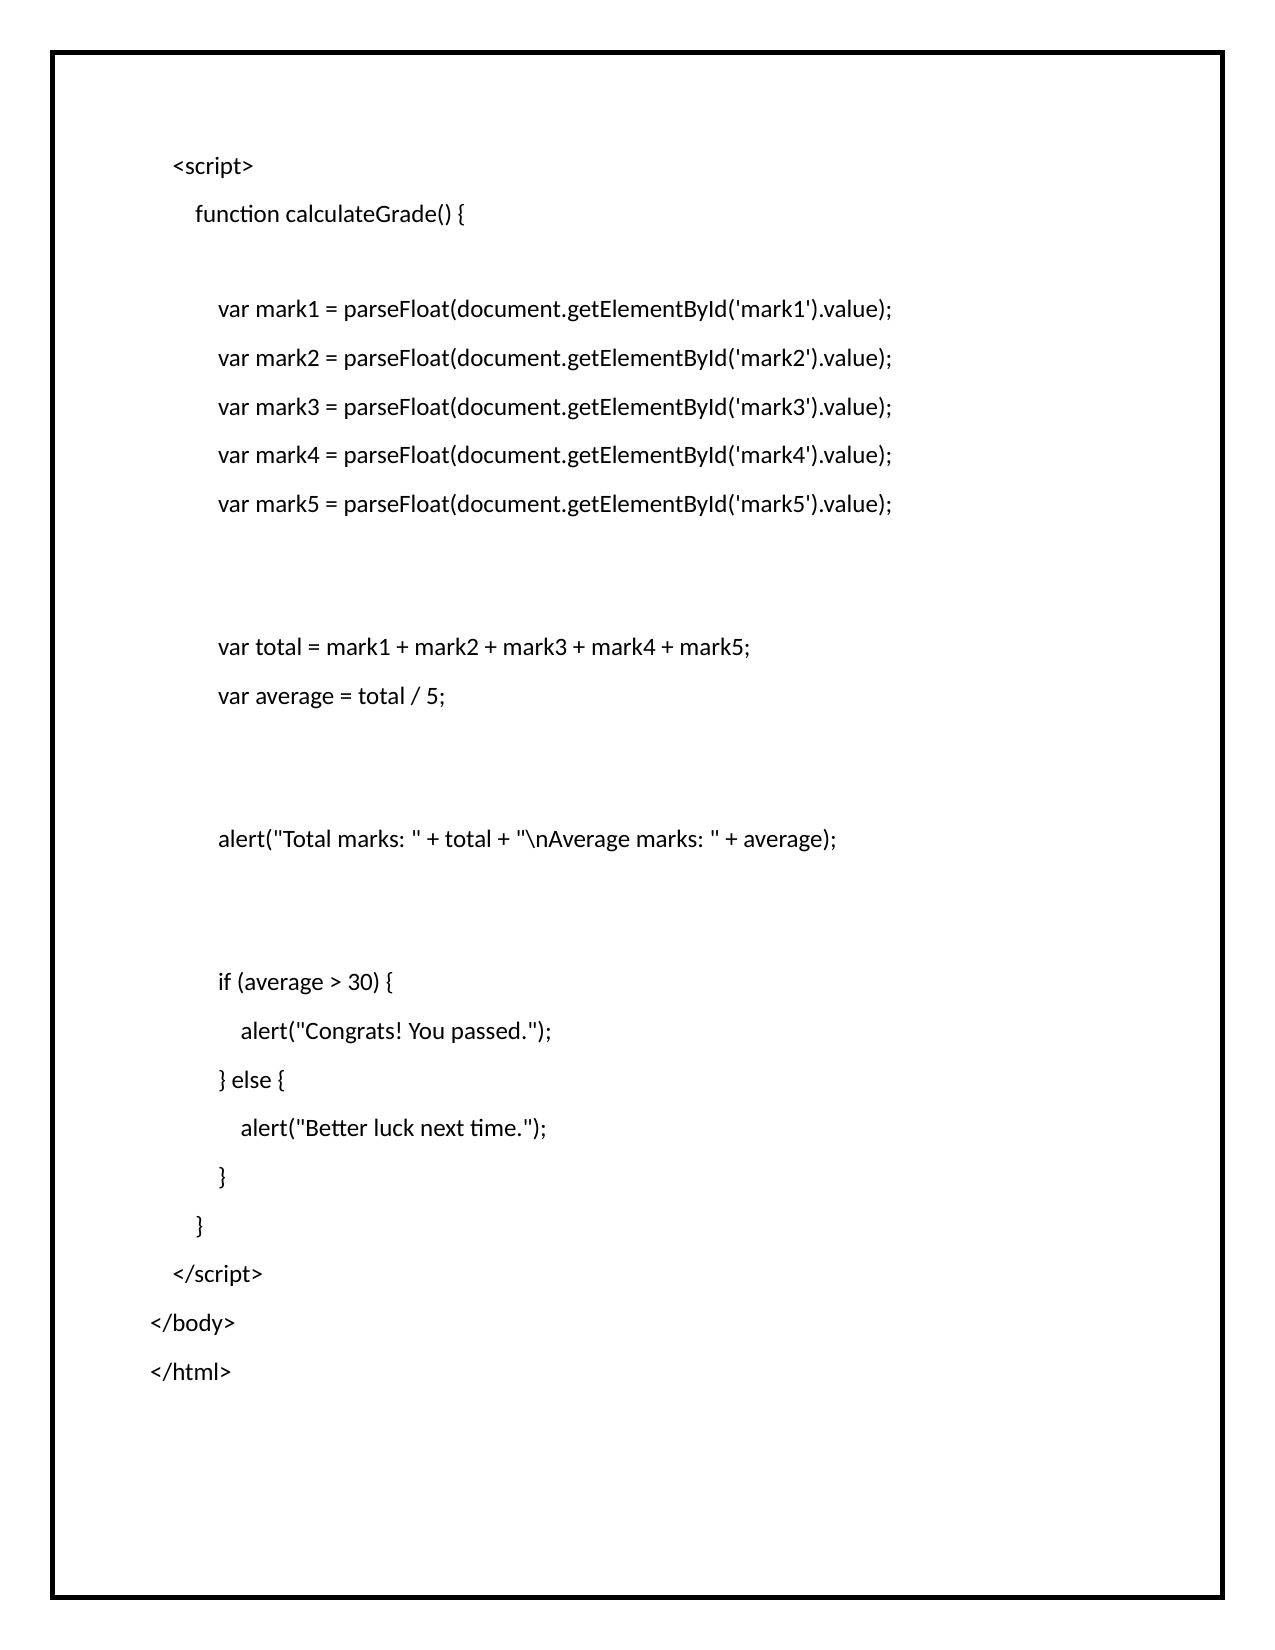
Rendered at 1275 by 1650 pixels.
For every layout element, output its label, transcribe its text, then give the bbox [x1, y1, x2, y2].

text alert("Better luck next time."); [150, 1112, 1125, 1143]
text function calculateGrade() { [150, 199, 1125, 229]
text </script> [150, 1258, 1125, 1289]
text var mark4 = parseFloat(document.getElementById('mark4').value); [150, 439, 1125, 470]
text if (average > 30) { [150, 967, 1125, 997]
text var mark1 = parseFloat(document.getElementById('mark1').value); [150, 293, 1125, 324]
text </html> [150, 1356, 1125, 1386]
text var total = mark1 + mark2 + mark3 + mark4 + mark5; [150, 631, 1125, 662]
text } [150, 1161, 1125, 1192]
text alert("Total marks: " + total + "\nAverage marks: " + average); [150, 823, 1125, 854]
text var average = total / 5; [150, 680, 1125, 710]
text } [150, 1210, 1125, 1240]
text var mark2 = parseFloat(document.getElementById('mark2').value); [150, 342, 1125, 372]
text var mark5 = parseFloat(document.getElementById('mark5').value); [150, 488, 1125, 518]
text var mark3 = parseFloat(document.getElementById('mark3').value); [150, 391, 1125, 421]
text alert("Congrats! You passed."); [150, 1015, 1125, 1046]
text <script> [150, 150, 1125, 181]
text } else { [150, 1064, 1125, 1094]
text </body> [150, 1307, 1125, 1338]
